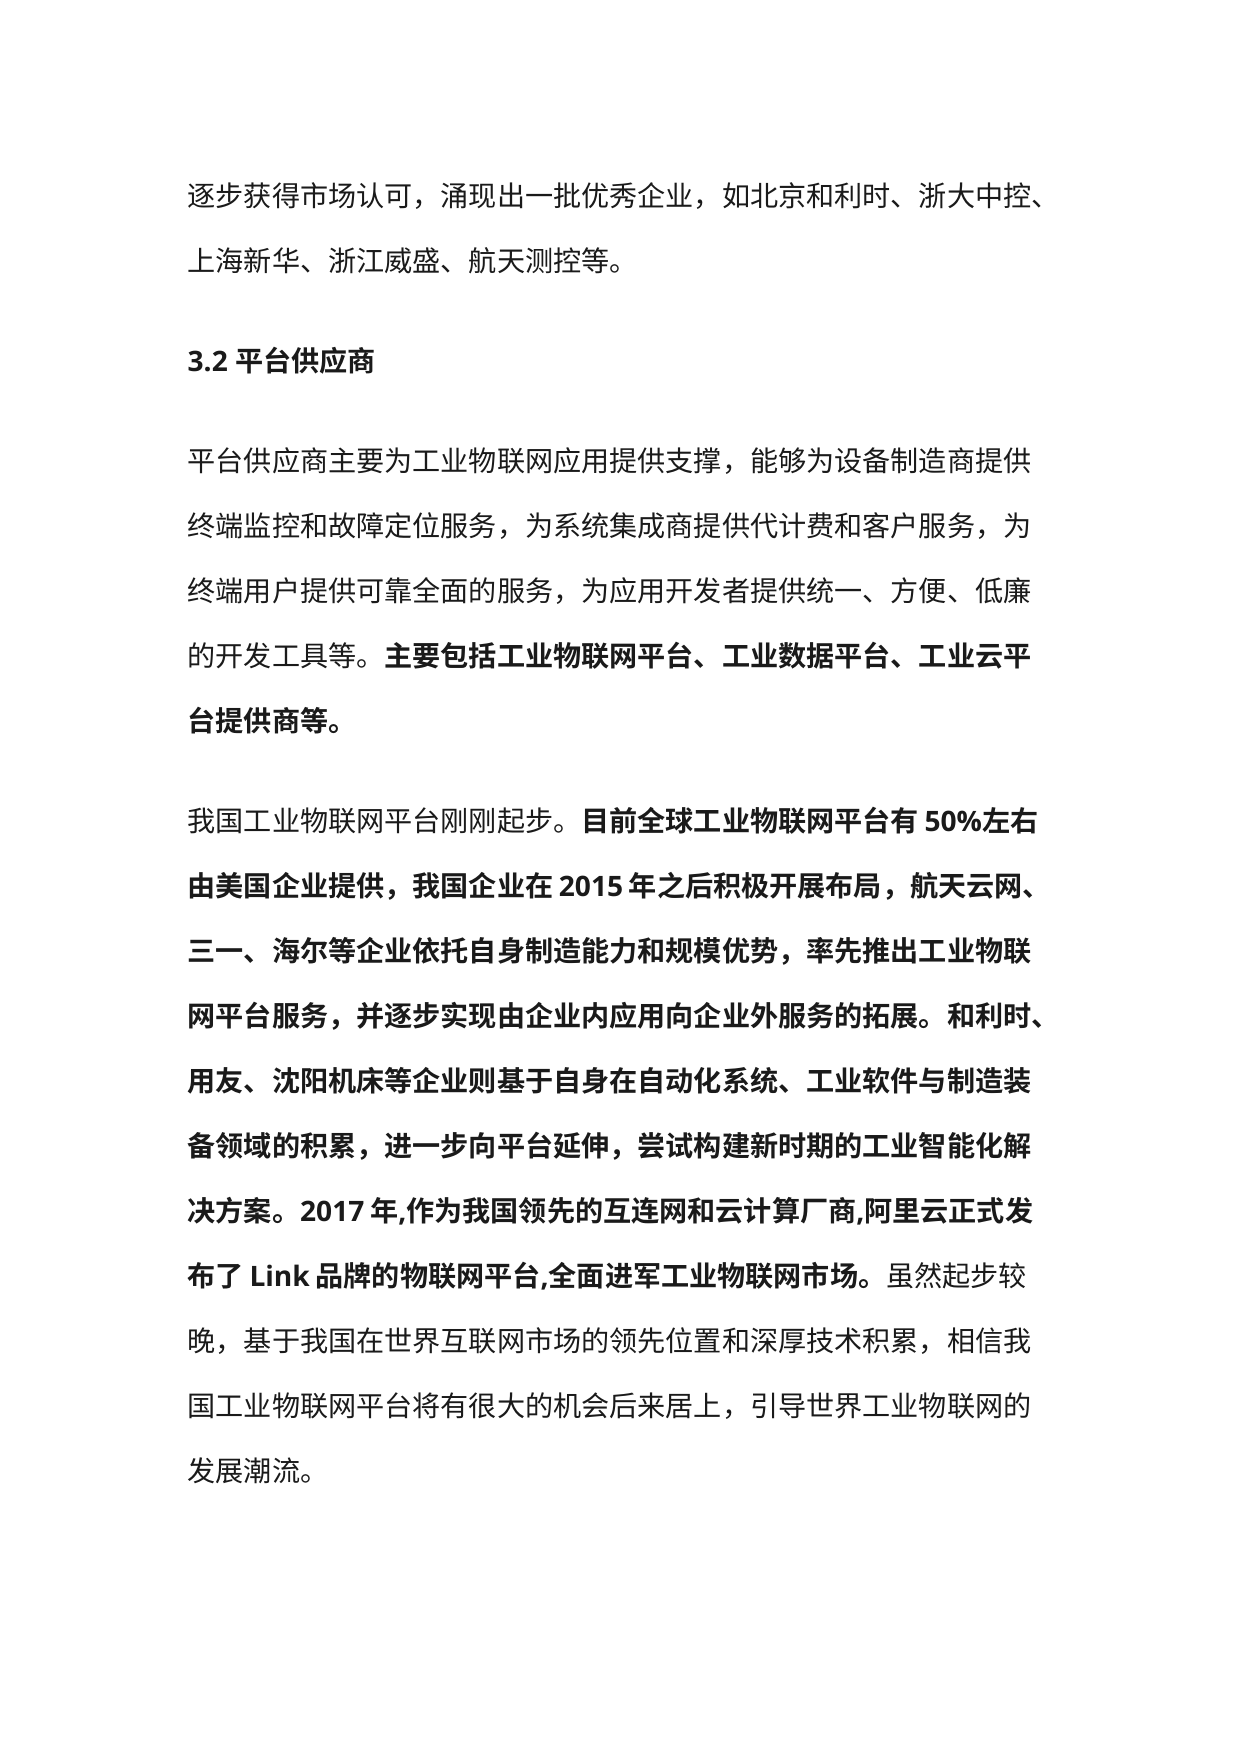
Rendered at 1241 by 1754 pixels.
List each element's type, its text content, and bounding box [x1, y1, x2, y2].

text 我国工业物联网平台刚刚起步。目前全球工业物联网平台有50%左右由美国企业提供，我国企业在2015年之后积极开展布局，航天云网、三一、海尔等企业依托自身制造能力和规模优势，率先推出工业物联网平台服务，并逐步实现由企业内应用向企业外服务的拓展。和利时、用友、沈阳机床等企业则基于自身在自动化系统、工业软件与制造装备领域的积累，进一步向平台延伸，尝试构建新时期的工业智能化解决方案。2017年,作为我国领先的互连网和云计算厂商,阿里云正式发布了Link品牌的物联网平台,全面进军工业物联网市场。虽然起步较晚，基于我国在世界互联网市场的领先位置和深厚技术积累，相信我国工业物联网平台将有很大的机会后来居上，引导世界工业物联网的发展潮流。 [187, 787, 1053, 1502]
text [187, 162, 1053, 292]
text 平台供应商主要为工业物联网应用提供支撑，能够为设备制造商提供终端监控和故障定位服务，为系统集成商提供代计费和客户服务，为终端用户提供可靠全面的服务，为应用开发者提供统一、方便、低廉的开发工具等。主要包括工业物联网平台、工业数据平台、工业云平台提供商等。 [187, 427, 1053, 752]
text 3.2 平台供应商 [187, 327, 1053, 392]
